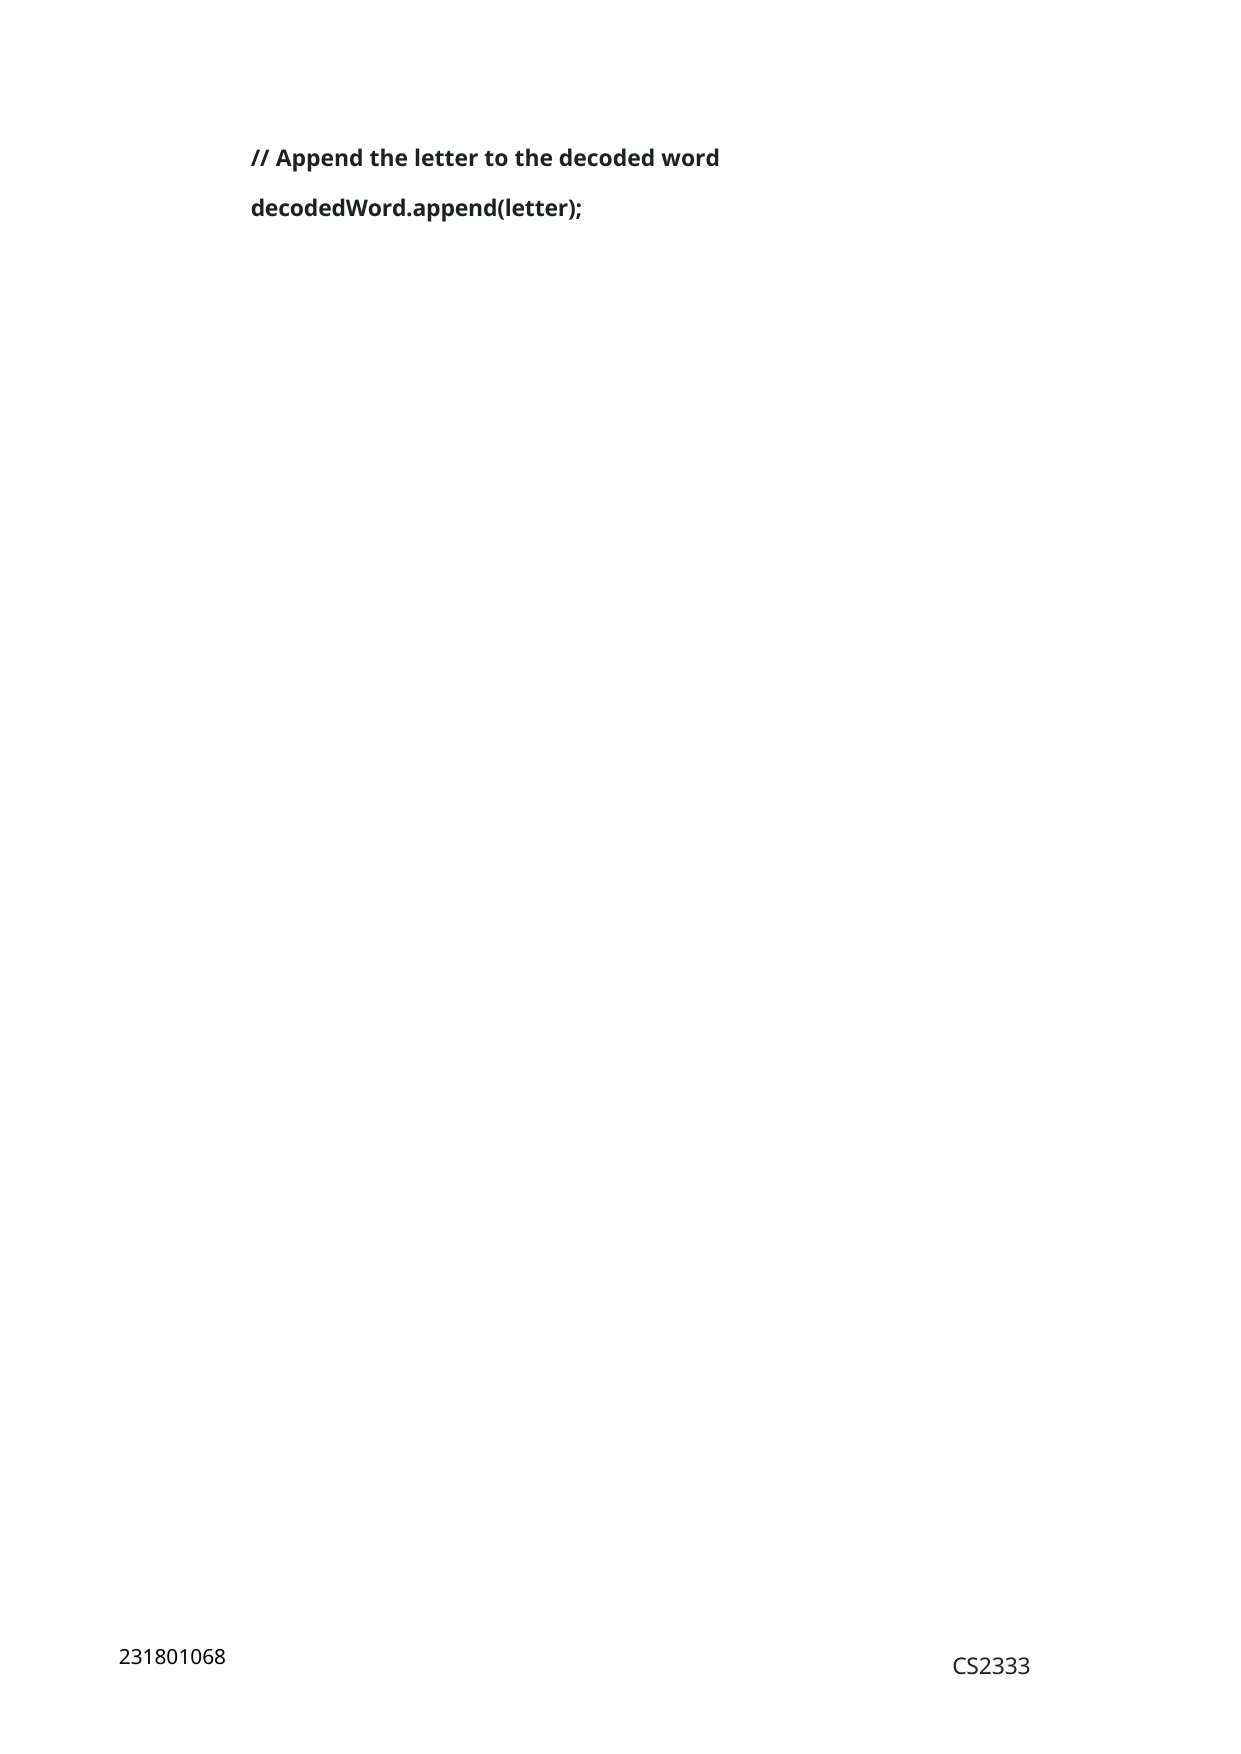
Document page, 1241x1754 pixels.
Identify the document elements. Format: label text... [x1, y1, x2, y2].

text // Append the letter to the decoded word decodedWord.append(letter); [251, 142, 726, 223]
